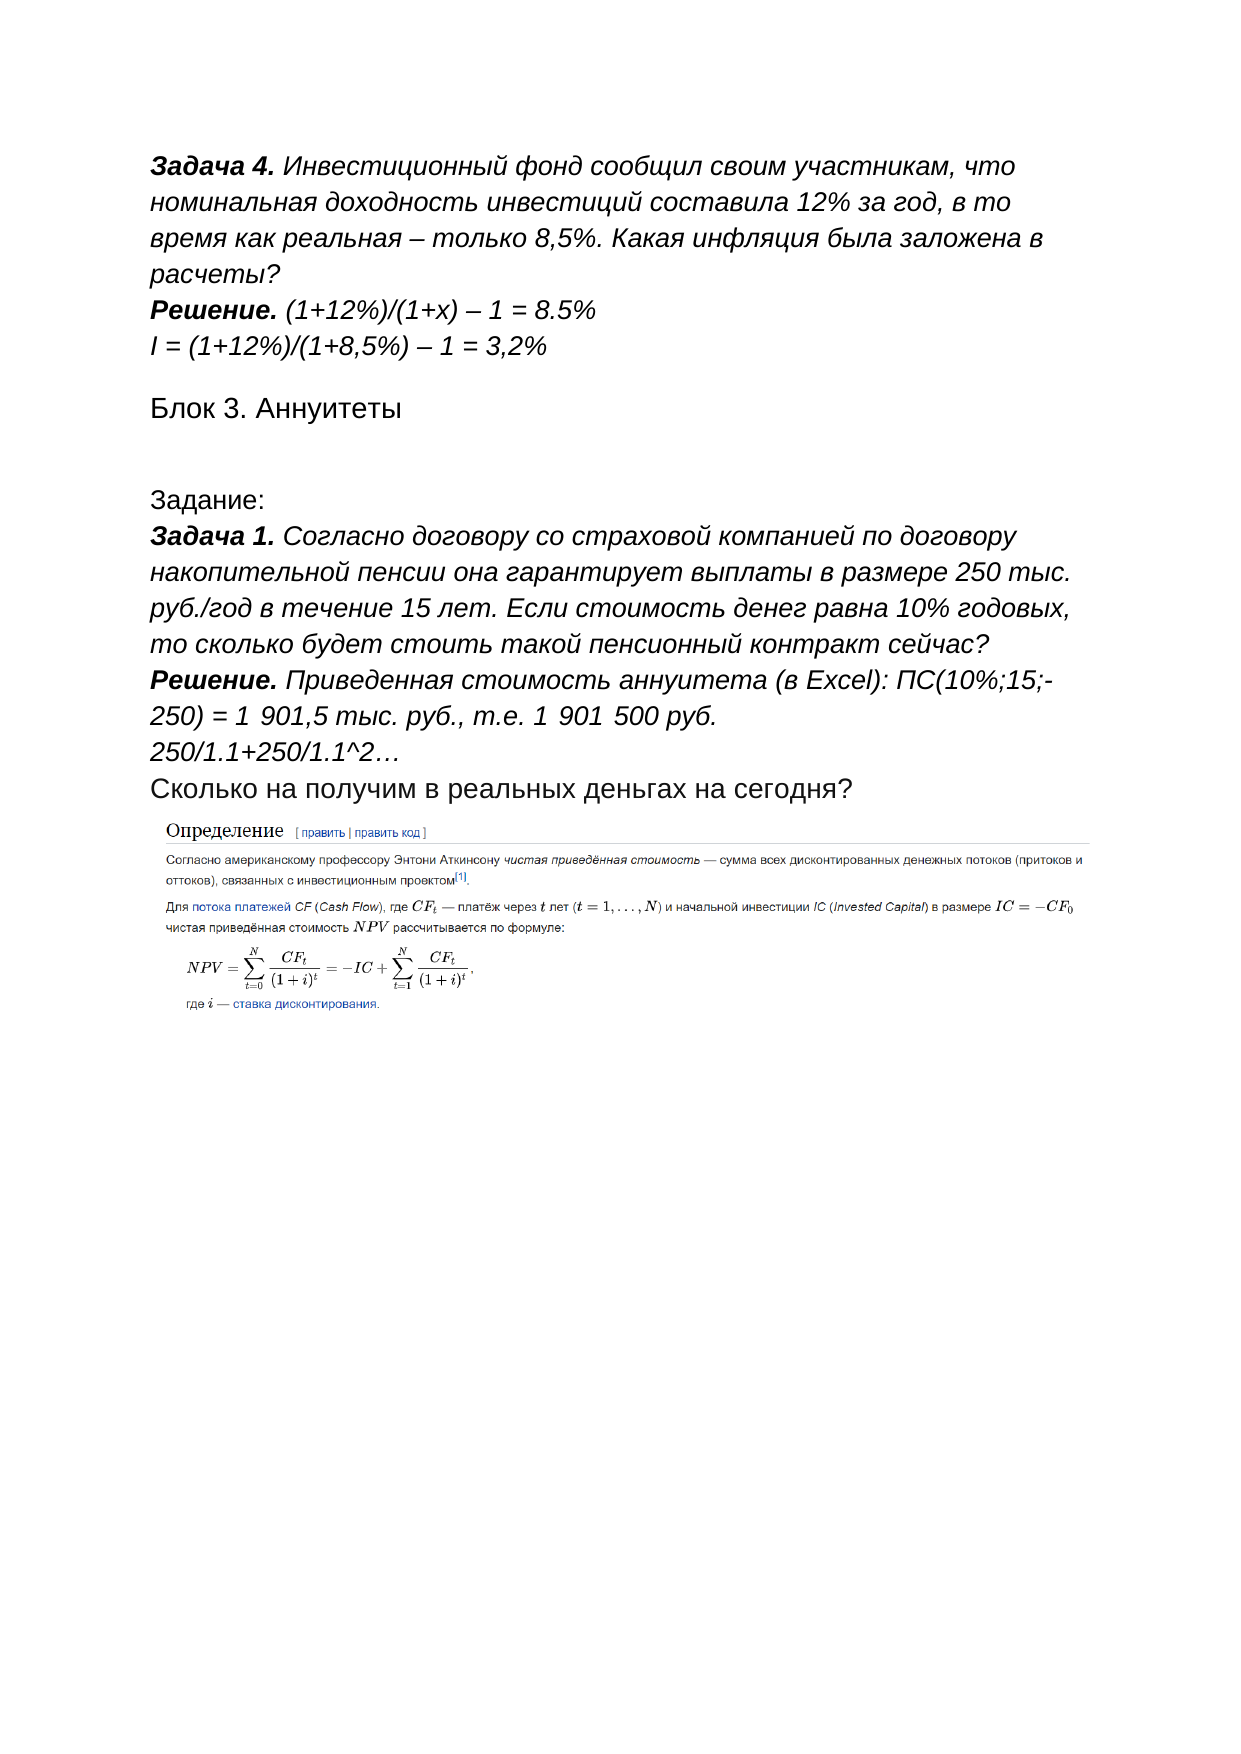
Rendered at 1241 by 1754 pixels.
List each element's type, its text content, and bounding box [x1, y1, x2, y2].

subtitle Блок 3. Аннуитеты [150, 391, 1090, 424]
picture [150, 809, 1090, 1015]
text Решение. (1+12%)/(1+x) – 1 = 8.5% [150, 294, 1090, 325]
text Задача 1. Согласно договору со страховой компанией по договору накопительной пенсии она гарантирует выплаты в размере 250 тыс. руб./год в течение 15 лет. Если стоимость денег равна 10% годовых, то сколько будет стоить такой пенсионный контракт сейчас? [150, 520, 1090, 659]
text Сколько на получим в реальных деньгах на сегодня? [150, 772, 1090, 804]
text Задача 4. Инвестиционный фонд сообщил своим участникам, что номинальная доходность инвестиций составила 12% за год, в то время как реальная – только 8,5%. Какая инфляция была заложена в расчеты? [150, 150, 1090, 289]
text Решение. Приведенная стоимость аннуитета (в Excel): ПС(10%;15;-250) = 1 901,5 тыс. руб., т.е. 1 901 500 руб. [150, 664, 1090, 731]
text Задание: [150, 484, 1090, 516]
text 250/1.1+250/1.1^2… [150, 736, 1090, 767]
text I = (1+12%)/(1+8,5%) – 1 = 3,2% [150, 330, 1090, 361]
